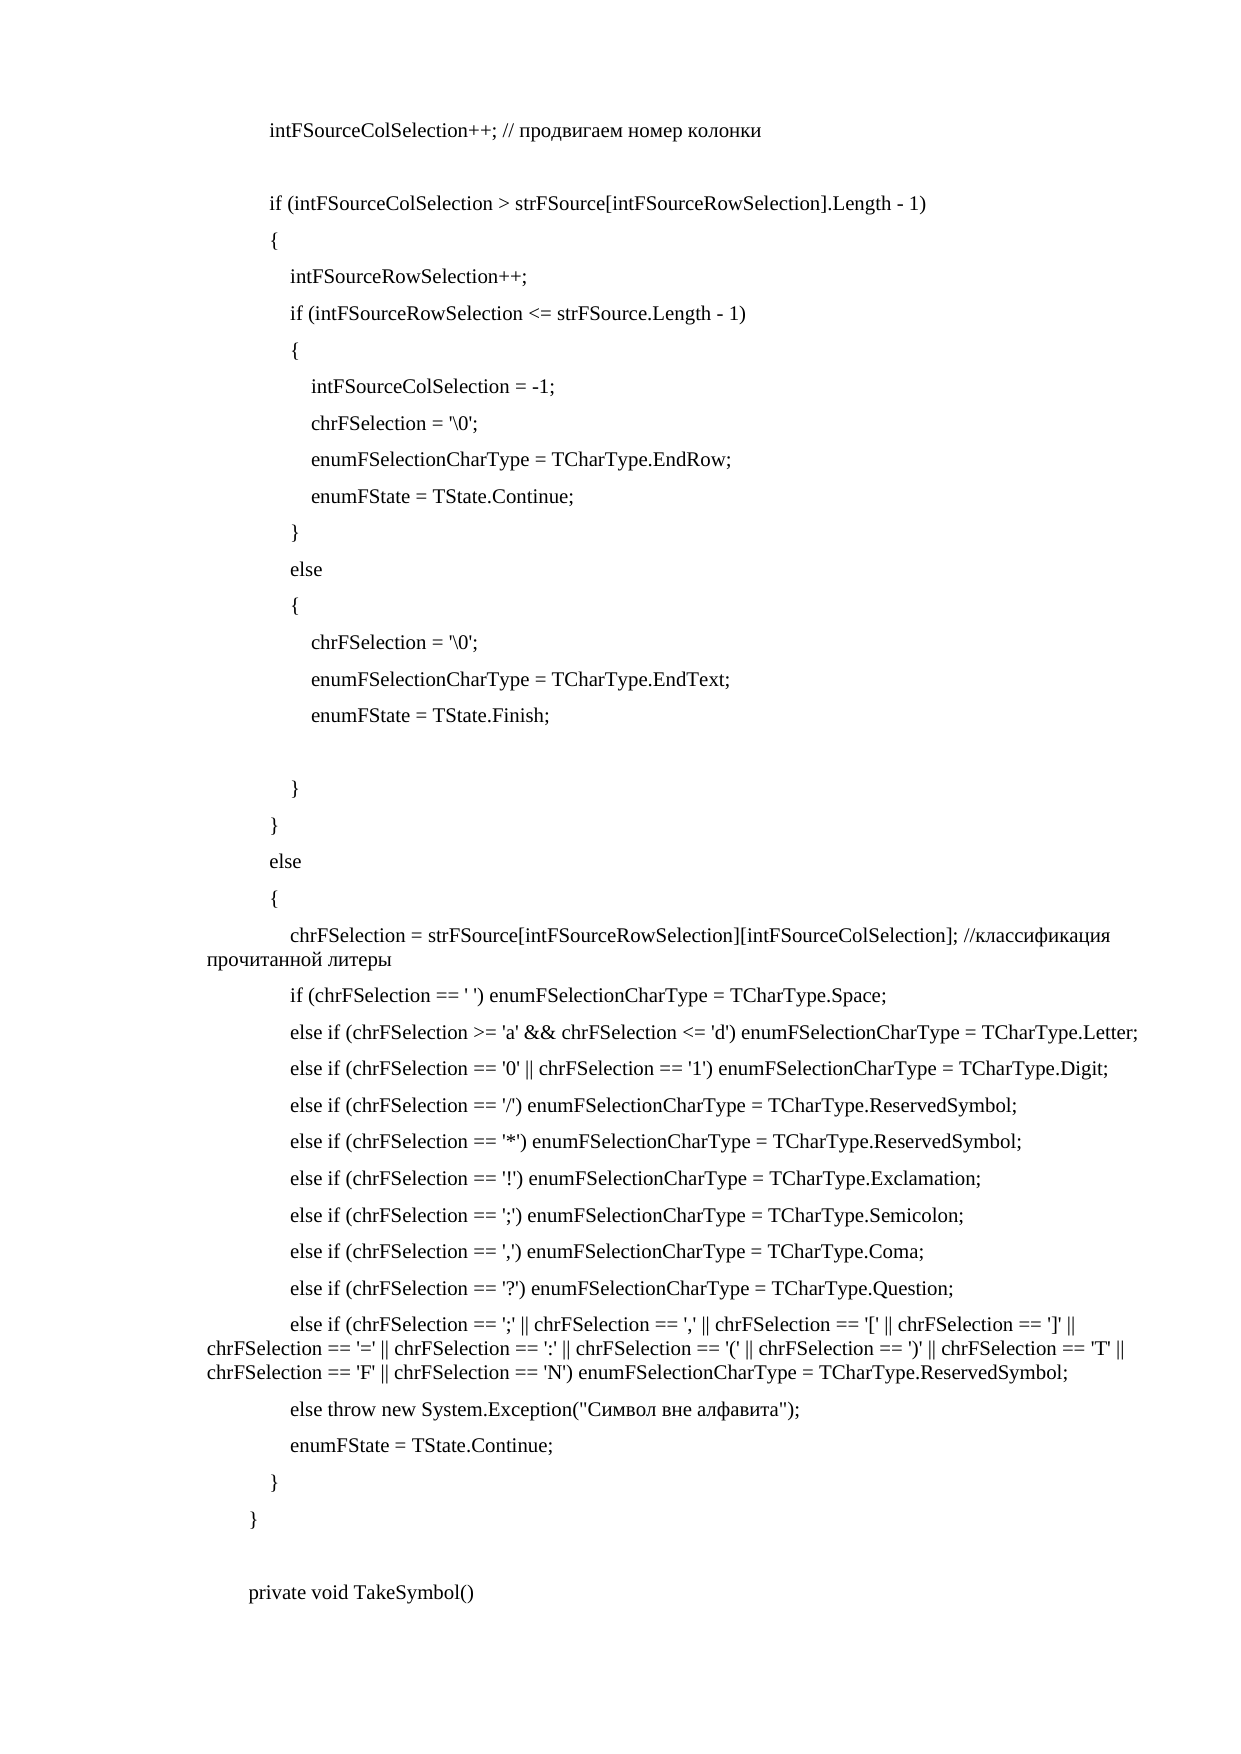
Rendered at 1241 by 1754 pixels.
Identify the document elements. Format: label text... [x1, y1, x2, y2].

text if (chrFSelection == ' ') enumFSelectionCharType = TCharType.Space; [207, 983, 1152, 1007]
text else if (chrFSelection >= 'a' && chrFSelection <= 'd') enumFSelectionCharType = TCharType.Letter; [207, 1020, 1152, 1044]
text { [207, 886, 1152, 910]
text else [207, 849, 1152, 873]
text private void TakeSymbol() [207, 1580, 1152, 1604]
text else if (chrFSelection == ';' || chrFSelection == ',' || chrFSelection == '[' || chrFSelection == ']' || chrFSelection == '=' || chrFSelection == ':' || chrFSelection == '(' || chrFSelection == ')' || chrFSelection == 'T' || chrFSelection == 'F' || chrFSelection == 'N') enumFSelectionCharType = TCharType.ReservedSymbol; [207, 1312, 1152, 1384]
text chrFSelection = '\0'; [207, 411, 1152, 435]
text else throw new System.Exception("Cимвол вне алфавита"); [207, 1397, 1152, 1421]
text else if (chrFSelection == '*') enumFSelectionCharType = TCharType.ReservedSymbol; [207, 1129, 1152, 1153]
text else if (chrFSelection == '!') enumFSelectionCharType = TCharType.Exclamation; [207, 1166, 1152, 1190]
text } [207, 813, 1152, 837]
text enumFState = TState.Finish; [207, 703, 1152, 727]
text if (intFSourceRowSelection <= strFSource.Length - 1) [207, 301, 1152, 325]
text } [207, 776, 1152, 800]
text enumFSelectionCharType = TCharType.EndText; [207, 667, 1152, 691]
text intFSourceColSelection = -1; [207, 374, 1152, 398]
text } [207, 520, 1152, 544]
text else [207, 557, 1152, 581]
text enumFState = TState.Continue; [207, 484, 1152, 508]
text else if (chrFSelection == '0' || chrFSelection == '1') enumFSelectionCharType = TCharType.Digit; [207, 1056, 1152, 1080]
text } [207, 1470, 1152, 1494]
text else if (chrFSelection == ',') enumFSelectionCharType = TCharType.Coma; [207, 1239, 1152, 1263]
text if (intFSourceColSelection > strFSource[intFSourceRowSelection].Length - 1) [207, 191, 1152, 215]
text else if (chrFSelection == '?') enumFSelectionCharType = TCharType.Question; [207, 1276, 1152, 1300]
text else if (chrFSelection == ';') enumFSelectionCharType = TCharType.Semicolon; [207, 1202, 1152, 1227]
text else if (chrFSelection == '/') enumFSelectionCharType = TCharType.ReservedSymbol; [207, 1093, 1152, 1117]
text chrFSelection = strFSource[intFSourceRowSelection][intFSourceColSelection]; //классификация прочитанной литеры [207, 922, 1152, 971]
text intFSourceRowSelection++; [207, 264, 1152, 288]
text enumFSelectionCharType = TCharType.EndRow; [207, 447, 1152, 471]
text { [207, 228, 1152, 252]
text { [207, 337, 1152, 362]
text chrFSelection = '\0'; [207, 630, 1152, 654]
text enumFState = TState.Continue; [207, 1433, 1152, 1457]
text intFSourceColSelection++; // продвигаем номер колонки [207, 118, 1152, 142]
text { [207, 593, 1152, 617]
text } [207, 1507, 1152, 1531]
